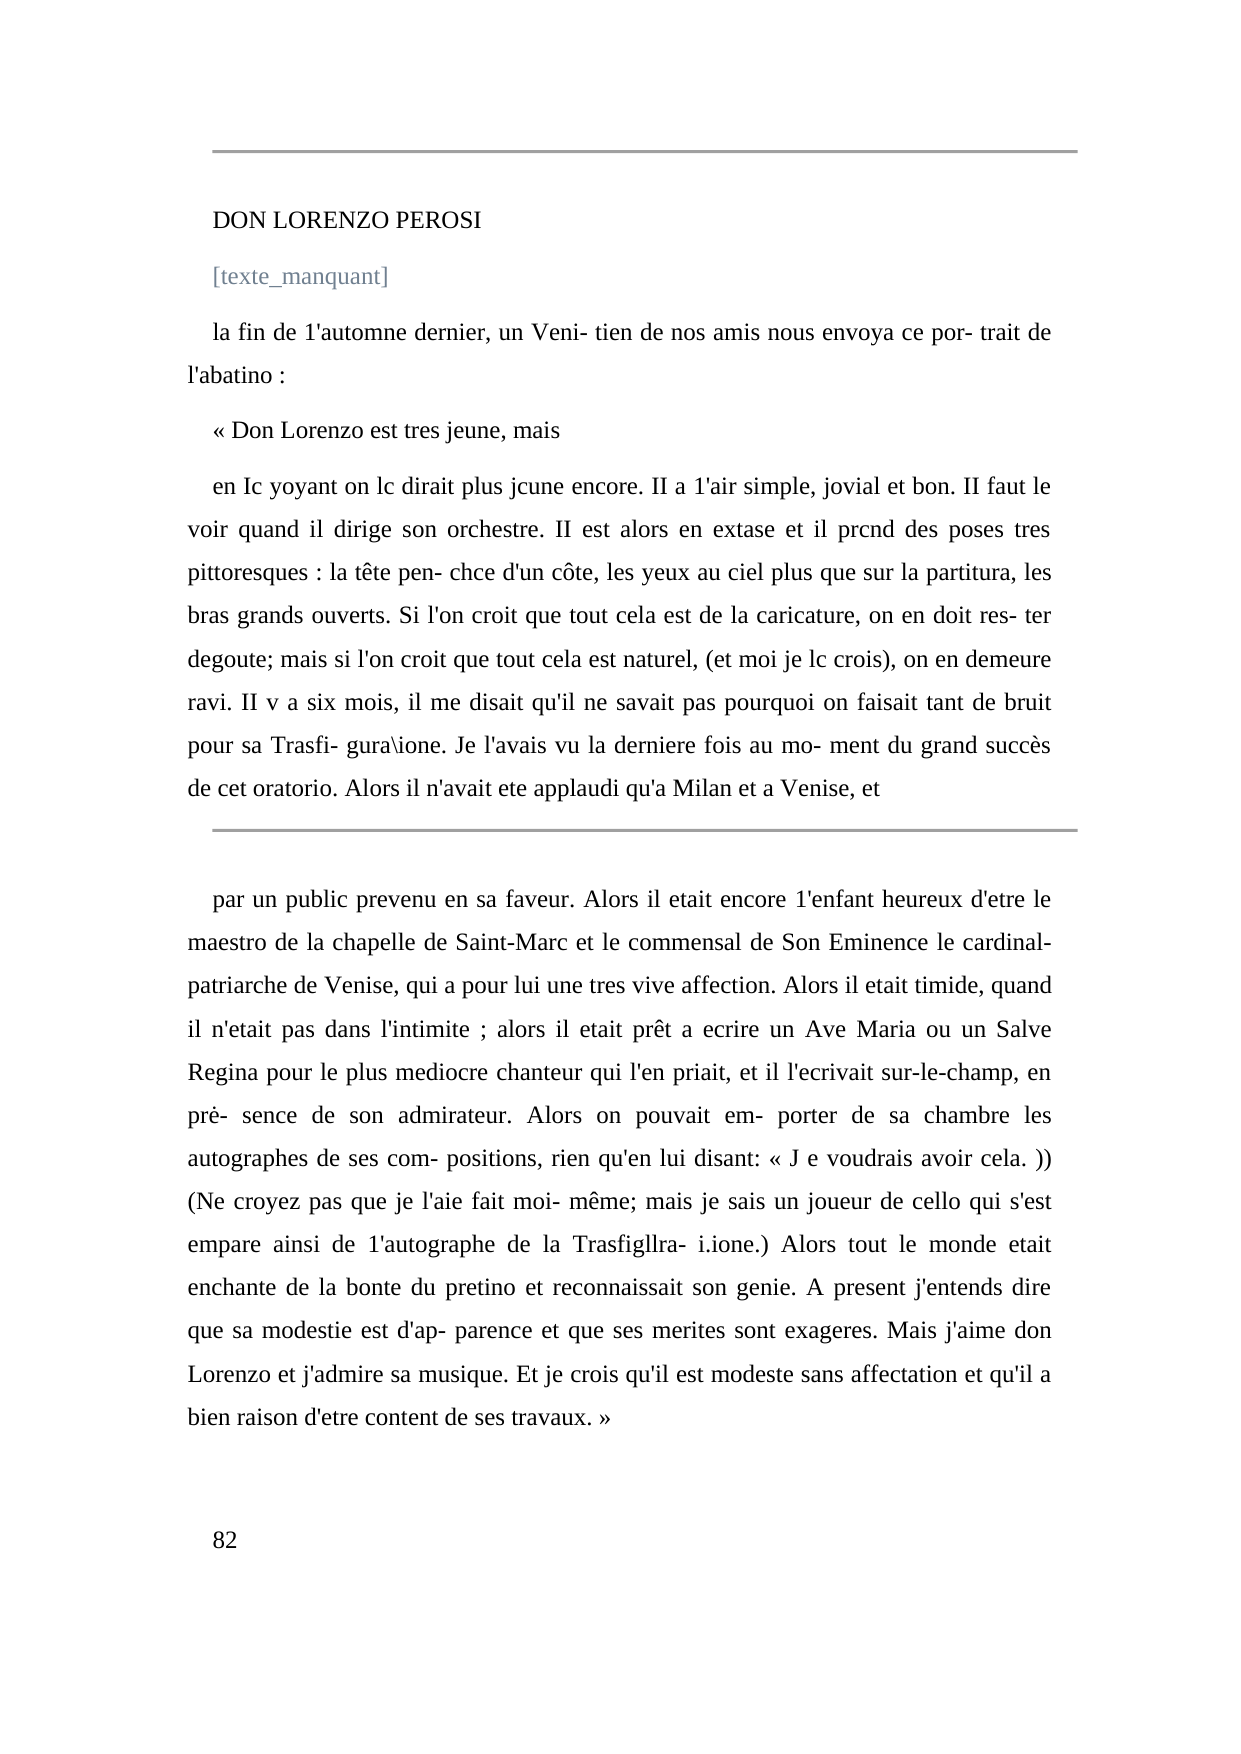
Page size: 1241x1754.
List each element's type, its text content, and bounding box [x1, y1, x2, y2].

text [texte_manquant] [187, 261, 1053, 290]
text DON LORENZO PEROSI [187, 206, 1053, 234]
text « Don Lorenzo est tres jeune, mais [187, 416, 1053, 444]
text en Ic yoyant on lc dirait plus jcune encore. II a 1'air simple, jovial et bon. II faut le voir quand il dirige son orchestre. II est alors en extase et il prcnd des poses tres pittoresques : la tête pen- chce d'un côte, les yeux au ciel plus que sur la partitura, les bras grands ouverts. Si l'on croit que tout cela est de la caricature, on en doit res- ter degoute; mais si l'on croit que tout cela est naturel, (et moi je lc crois), on en demeure ravi. II v a six mois, il me disait qu'il ne savait pas pourquoi on faisait tant de bruit pour sa Trasfi- gura\ione. Je l'avais vu la derniere fois au mo- ment du grand succès de cet oratorio. Alors il n'avait ete applaudi qu'a Milan et a Venise, et [187, 471, 1053, 802]
text par un public prevenu en sa faveur. Alors il etait encore 1'enfant heureux d'etre le maestro de la chapelle de Saint-Marc et le commensal de Son Eminence le cardinal-patriarche de Venise, qui a pour lui une tres vive affection. Alors il etait timide, quand il n'etait pas dans l'intimite ; alors il etait prêt a ecrire un Ave Maria ou un Salve Regina pour le plus mediocre chanteur qui l'en priait, et il l'ecrivait sur-le-champ, en prė- sence de son admirateur. Alors on pouvait em- porter de sa chambre les autographes de ses com- positions, rien qu'en lui disant: « J e voudrais avoir cela. )) (Ne croyez pas que je l'aie fait moi- même; mais je sais un joueur de cello qui s'est empare ainsi de 1'autographe de la Trasfigllra- i.ione.) Alors tout le monde etait enchante de la bonte du pretino et reconnaissait son genie. A present j'entends dire que sa modestie est d'ap- parence et que ses merites sont exageres. Mais j'aime don Lorenzo et j'admire sa musique. Et je crois qu'il est modeste sans affectation et qu'il a bien raison d'etre content de ses travaux. » [187, 884, 1053, 1431]
text la fin de 1'automne dernier, un Veni- tien de nos amis nous envoya ce por- trait de l'abatino : [187, 317, 1053, 389]
